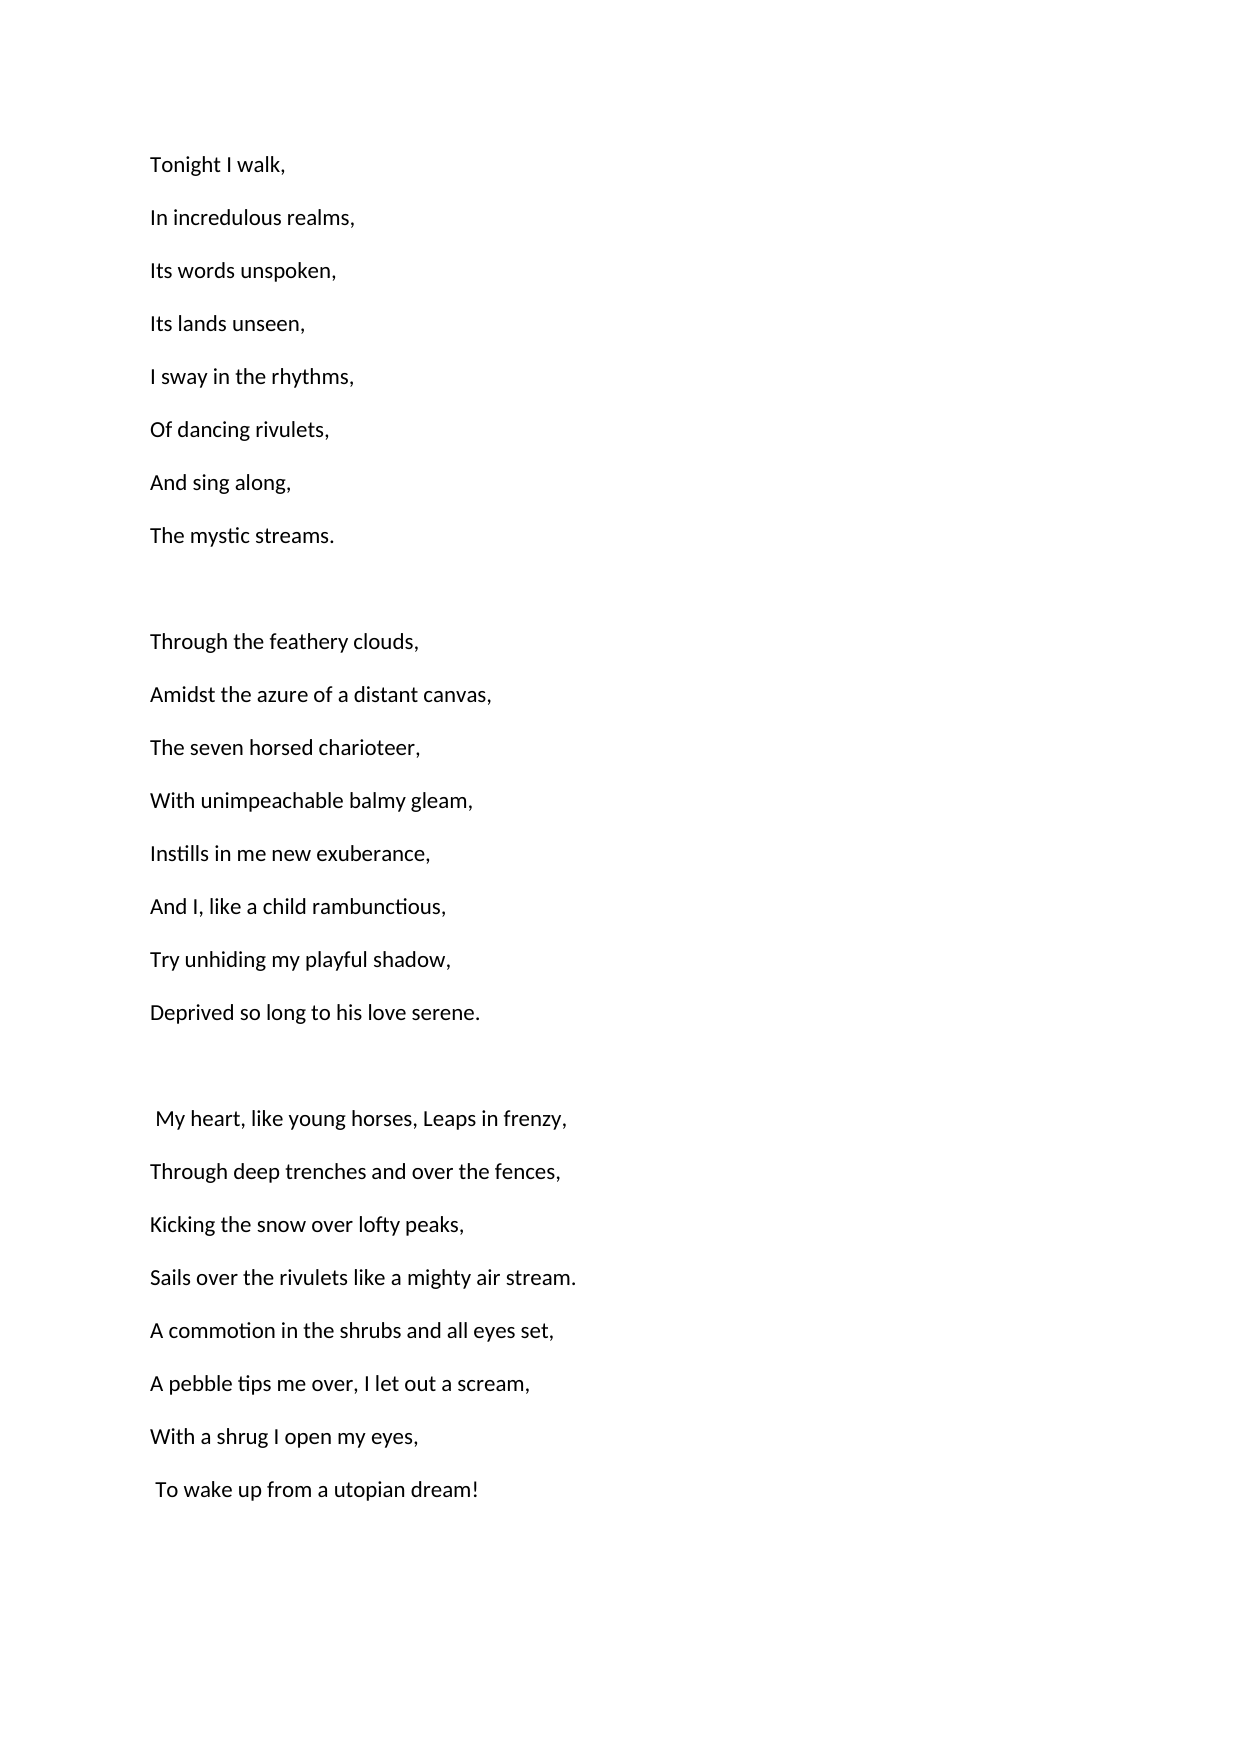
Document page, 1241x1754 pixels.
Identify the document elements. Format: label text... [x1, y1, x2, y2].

text Kicking the snow over lofty peaks, [150, 1210, 1090, 1238]
text And I, like a child rambunctious, [150, 892, 1090, 920]
text Instills in me new exuberance, [150, 839, 1090, 867]
text And sing along, [150, 468, 1090, 496]
text The seven horsed charioteer, [150, 733, 1090, 761]
text My heart, like young horses, Leaps in frenzy, [150, 1104, 1090, 1132]
text A commotion in the shrubs and all eyes set, [150, 1316, 1090, 1344]
text Sails over the rivulets like a mighty air stream. [150, 1263, 1090, 1291]
text Deprived so long to his love serene. [150, 998, 1090, 1026]
text Its words unspoken, [150, 256, 1090, 284]
text Of dancing rivulets, [150, 415, 1090, 443]
text In incredulous realms, [150, 203, 1090, 231]
text Through the feathery clouds, [150, 627, 1090, 655]
text The mystic streams. [150, 521, 1090, 549]
text A pebble tips me over, I let out a scream, [150, 1369, 1090, 1397]
text Its lands unseen, [150, 309, 1090, 337]
text I sway in the rhythms, [150, 362, 1090, 390]
text With a shrug I open my eyes, [150, 1422, 1090, 1451]
text With unimpeachable balmy gleam, [150, 786, 1090, 814]
text Tonight I walk, [150, 150, 1090, 178]
text To wake up from a utopian dream! [150, 1476, 1090, 1503]
text Try unhiding my playful shadow, [150, 945, 1090, 973]
text Through deep trenches and over the fences, [150, 1157, 1090, 1185]
text Amidst the azure of a distant canvas, [150, 680, 1090, 708]
